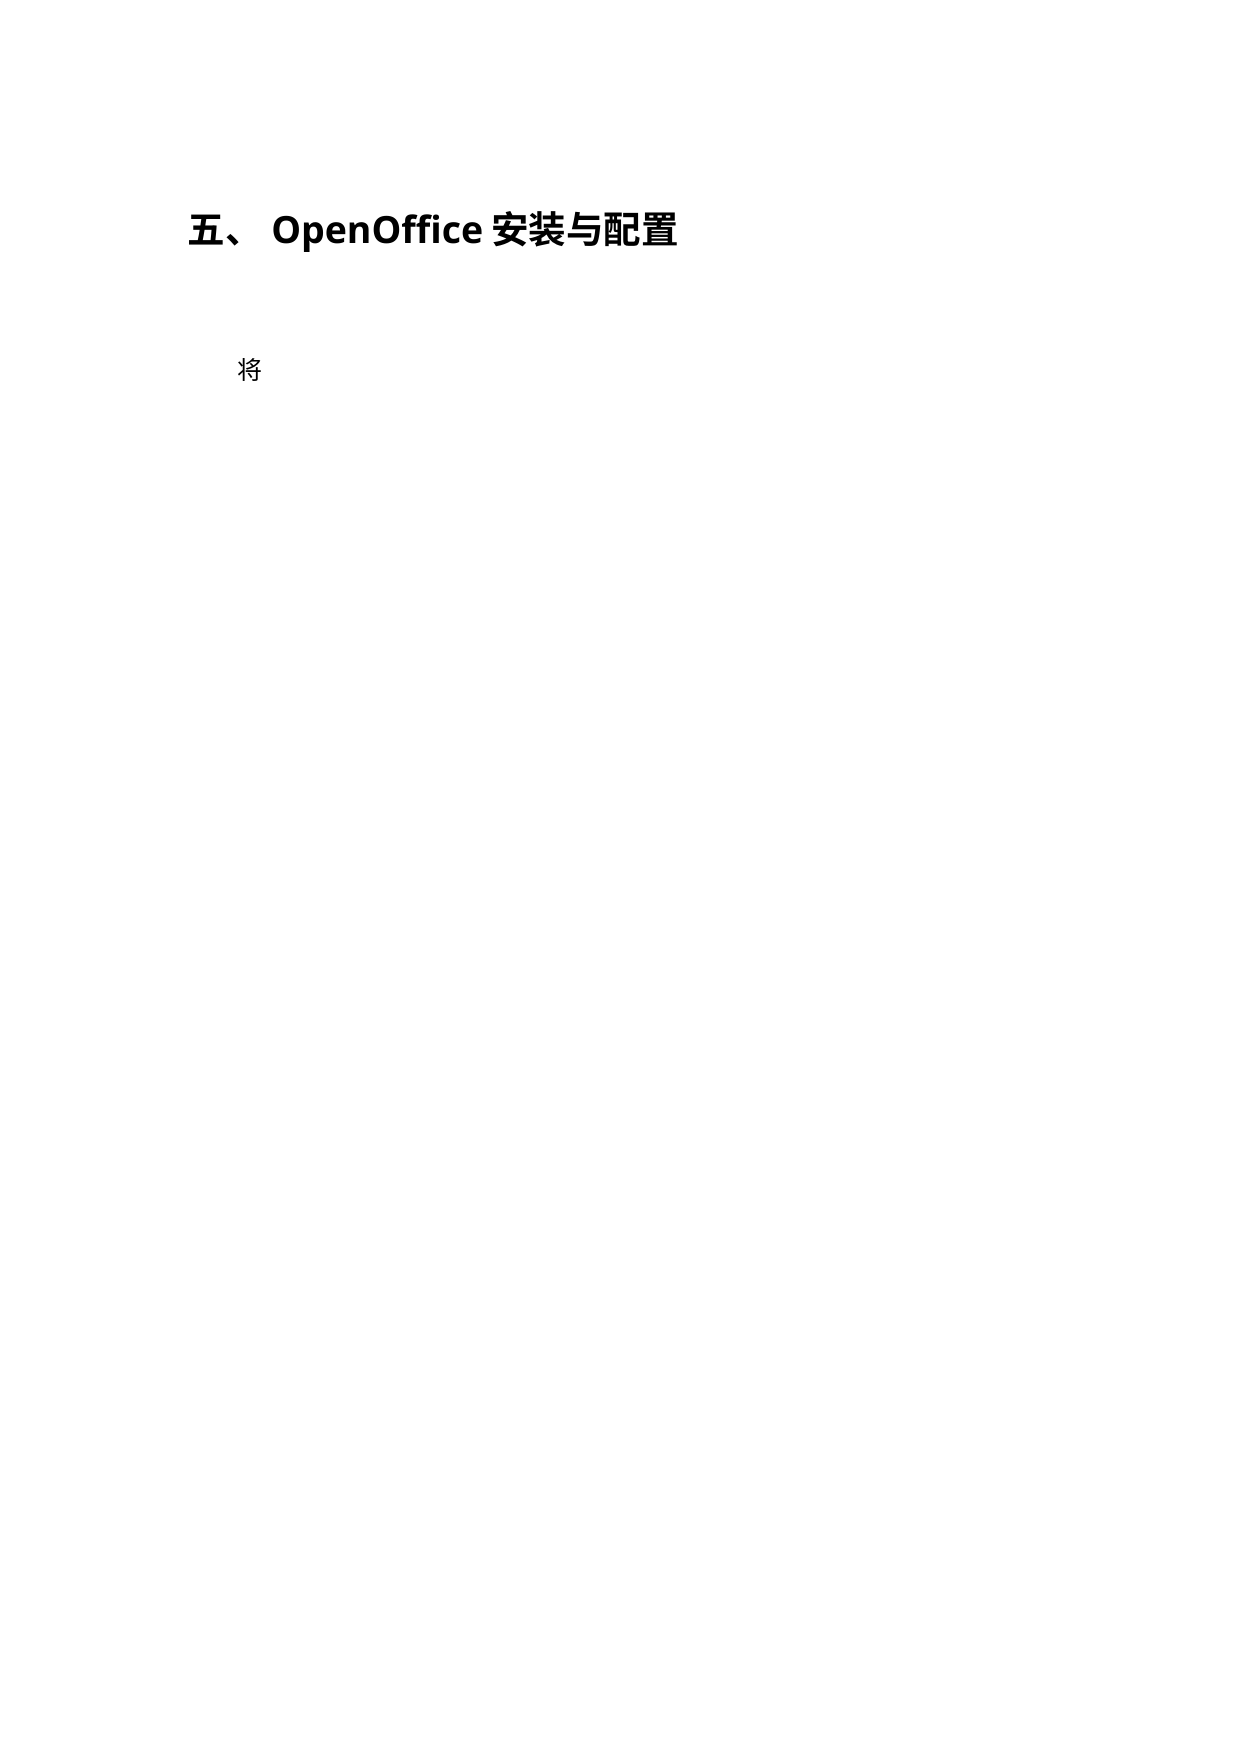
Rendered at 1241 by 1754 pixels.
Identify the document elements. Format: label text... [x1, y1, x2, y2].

subtitle OpenOffice安装与配置 [187, 194, 1053, 259]
text 将 [187, 336, 1053, 401]
